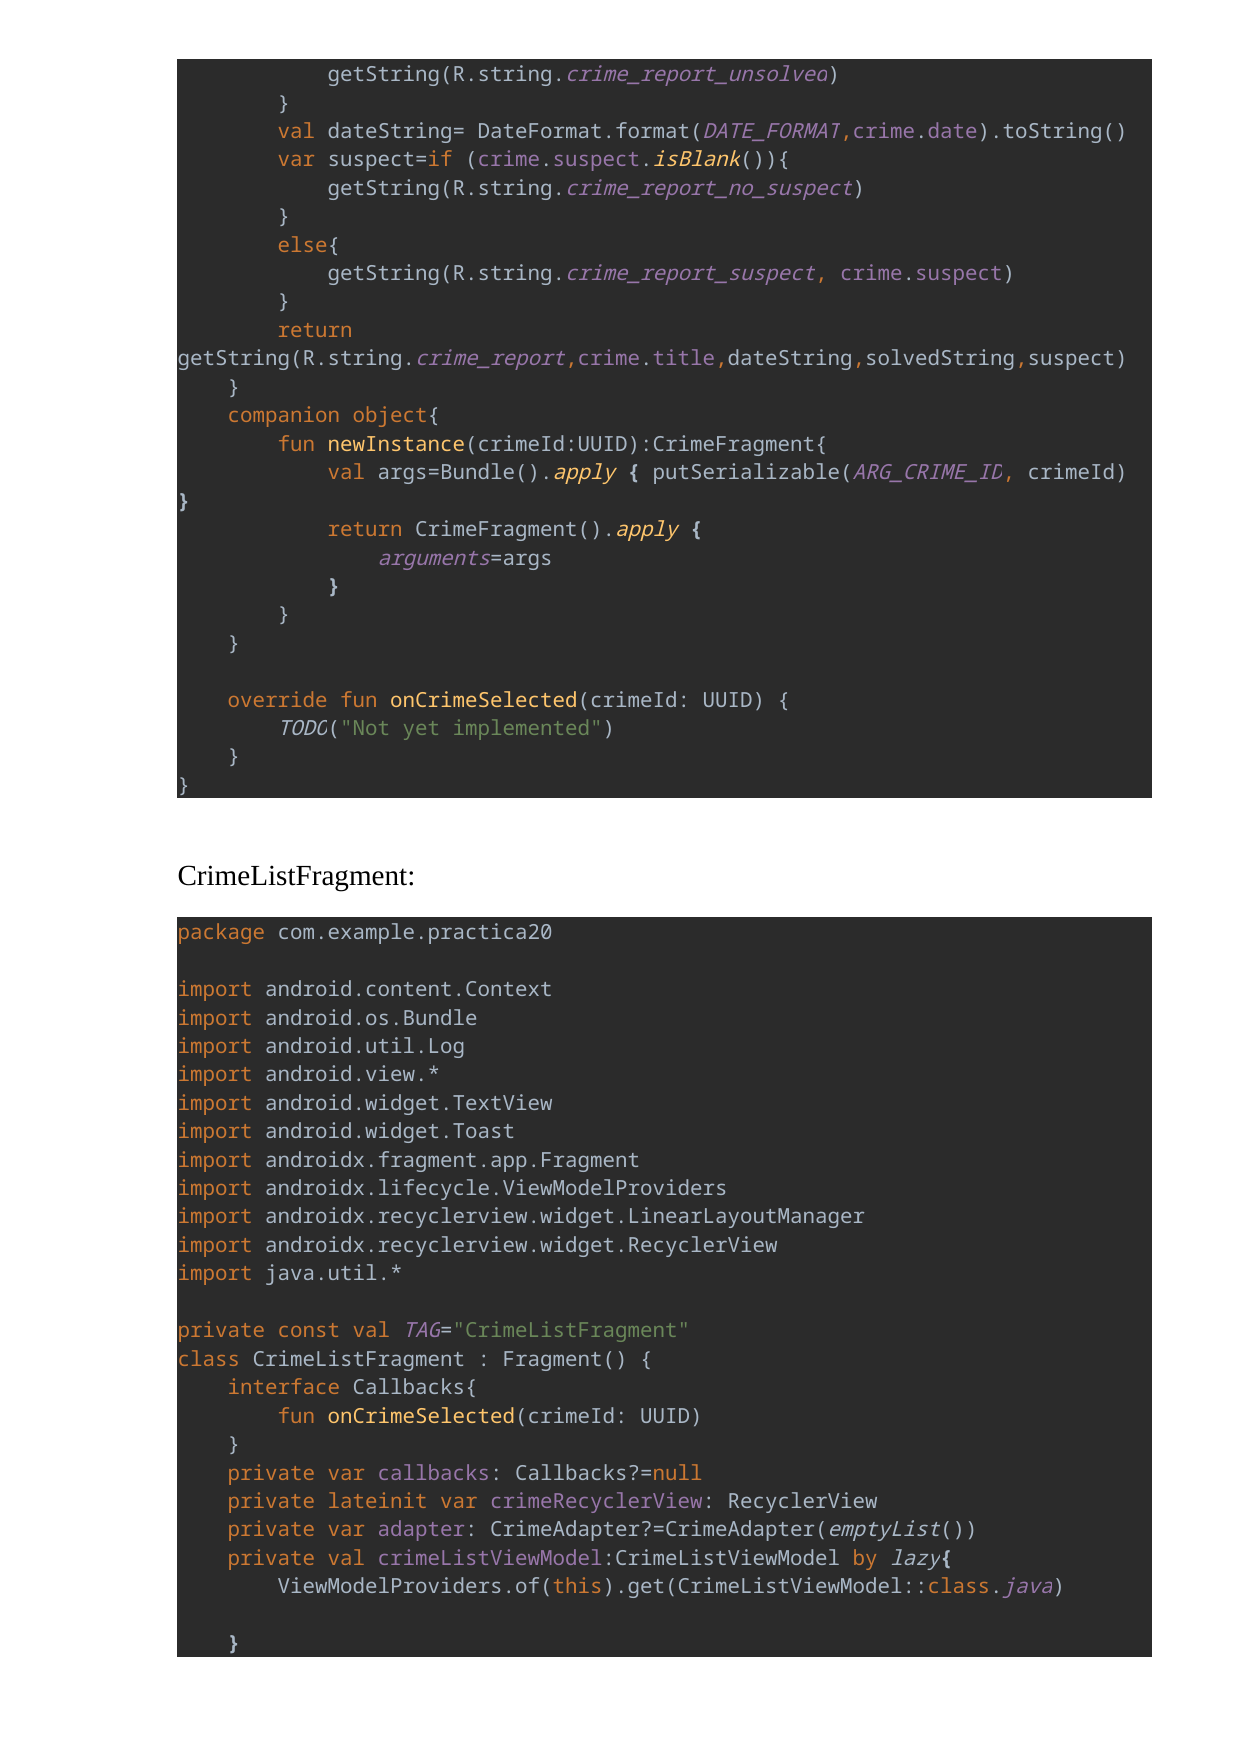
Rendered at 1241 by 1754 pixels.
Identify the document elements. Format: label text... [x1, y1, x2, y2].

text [177, 59, 1152, 798]
text CrimeListFragment: [177, 858, 1152, 891]
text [177, 917, 1152, 1657]
